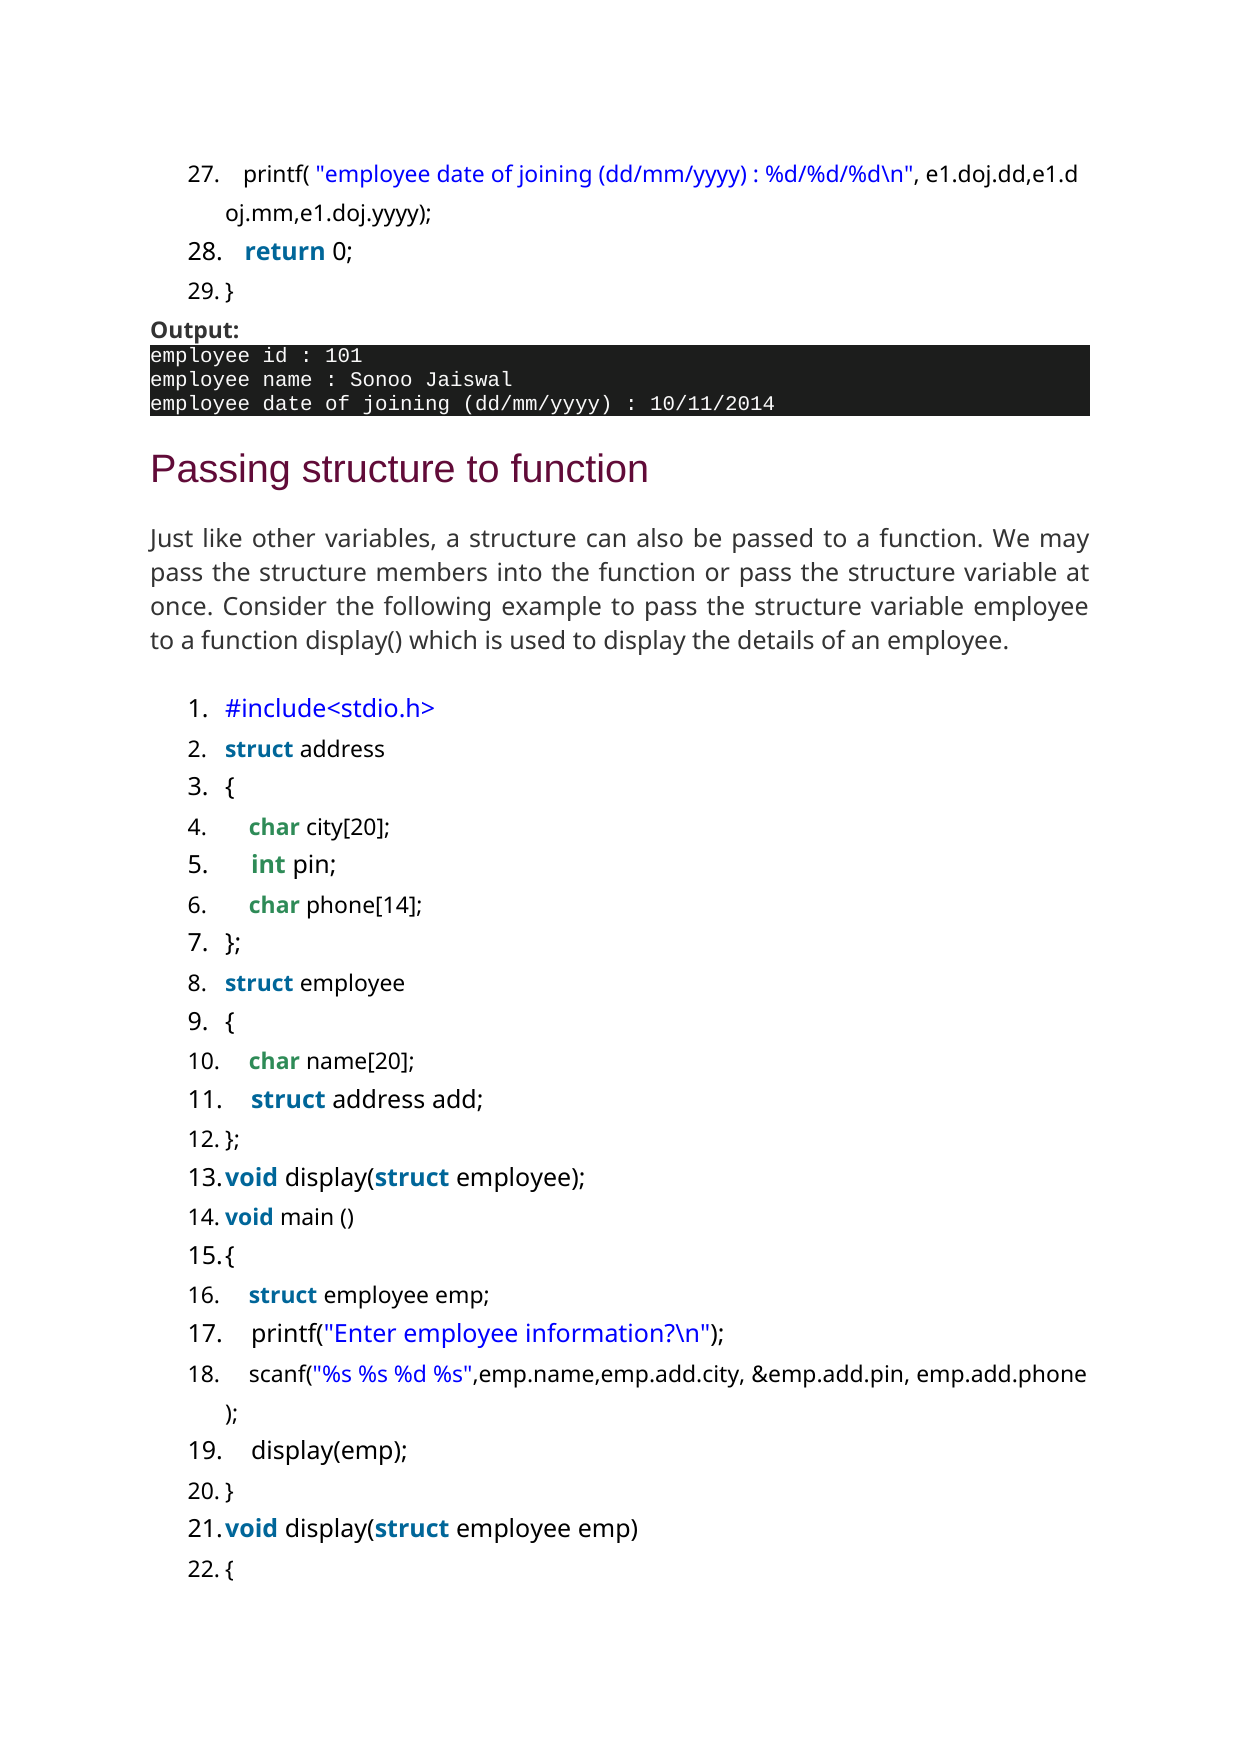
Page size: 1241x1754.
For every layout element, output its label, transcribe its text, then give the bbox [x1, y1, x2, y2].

list printf("Enter employee information?\n"); [187, 1311, 1090, 1350]
list struct address add; [187, 1076, 1090, 1115]
list } [187, 267, 1090, 306]
text employee date of joining (dd/mm/yyyy) : 10/11/2014 [150, 393, 1090, 416]
list void main () [187, 1193, 1090, 1232]
subtitle Passing structure to function [150, 445, 1090, 491]
list } [187, 1467, 1090, 1506]
list void display(struct employee emp) [187, 1506, 1090, 1545]
list { [187, 1545, 1090, 1584]
text Output: [150, 306, 1090, 345]
list #include<stdio.h> [187, 686, 1090, 725]
list void display(struct employee); [187, 1154, 1090, 1193]
list char name[20]; [187, 1037, 1090, 1076]
text employee name : Sonoo Jaiswal [150, 369, 1090, 393]
list int pin; [187, 842, 1090, 881]
list return 0; [187, 228, 1090, 267]
list scanf("%s %s %d %s",emp.name,emp.add.city, &emp.add.pin, emp.add.phone); [187, 1350, 1090, 1428]
list struct employee [187, 959, 1090, 998]
list printf( "employee date of joining (dd/mm/yyyy) : %d/%d/%d\n", e1.doj.dd,e1.doj.mm,e1.doj.yyyy); [187, 150, 1090, 228]
list { [187, 764, 1090, 803]
list char phone[14]; [187, 881, 1090, 920]
list }; [187, 1115, 1090, 1154]
text employee id : 101 [150, 345, 1090, 369]
text Just like other variables, a structure can also be passed to a function. We may pass the structure members into the function or pass the structure variable at once. Consider the following example to pass the structure variable employee to a function display() which is used to display the details of an employee. [150, 520, 1090, 656]
list }; [187, 920, 1090, 959]
list struct address [187, 725, 1090, 764]
list { [187, 1232, 1090, 1272]
list display(emp); [187, 1428, 1090, 1467]
list struct employee emp; [187, 1272, 1090, 1311]
list char city[20]; [187, 803, 1090, 842]
list { [187, 998, 1090, 1037]
